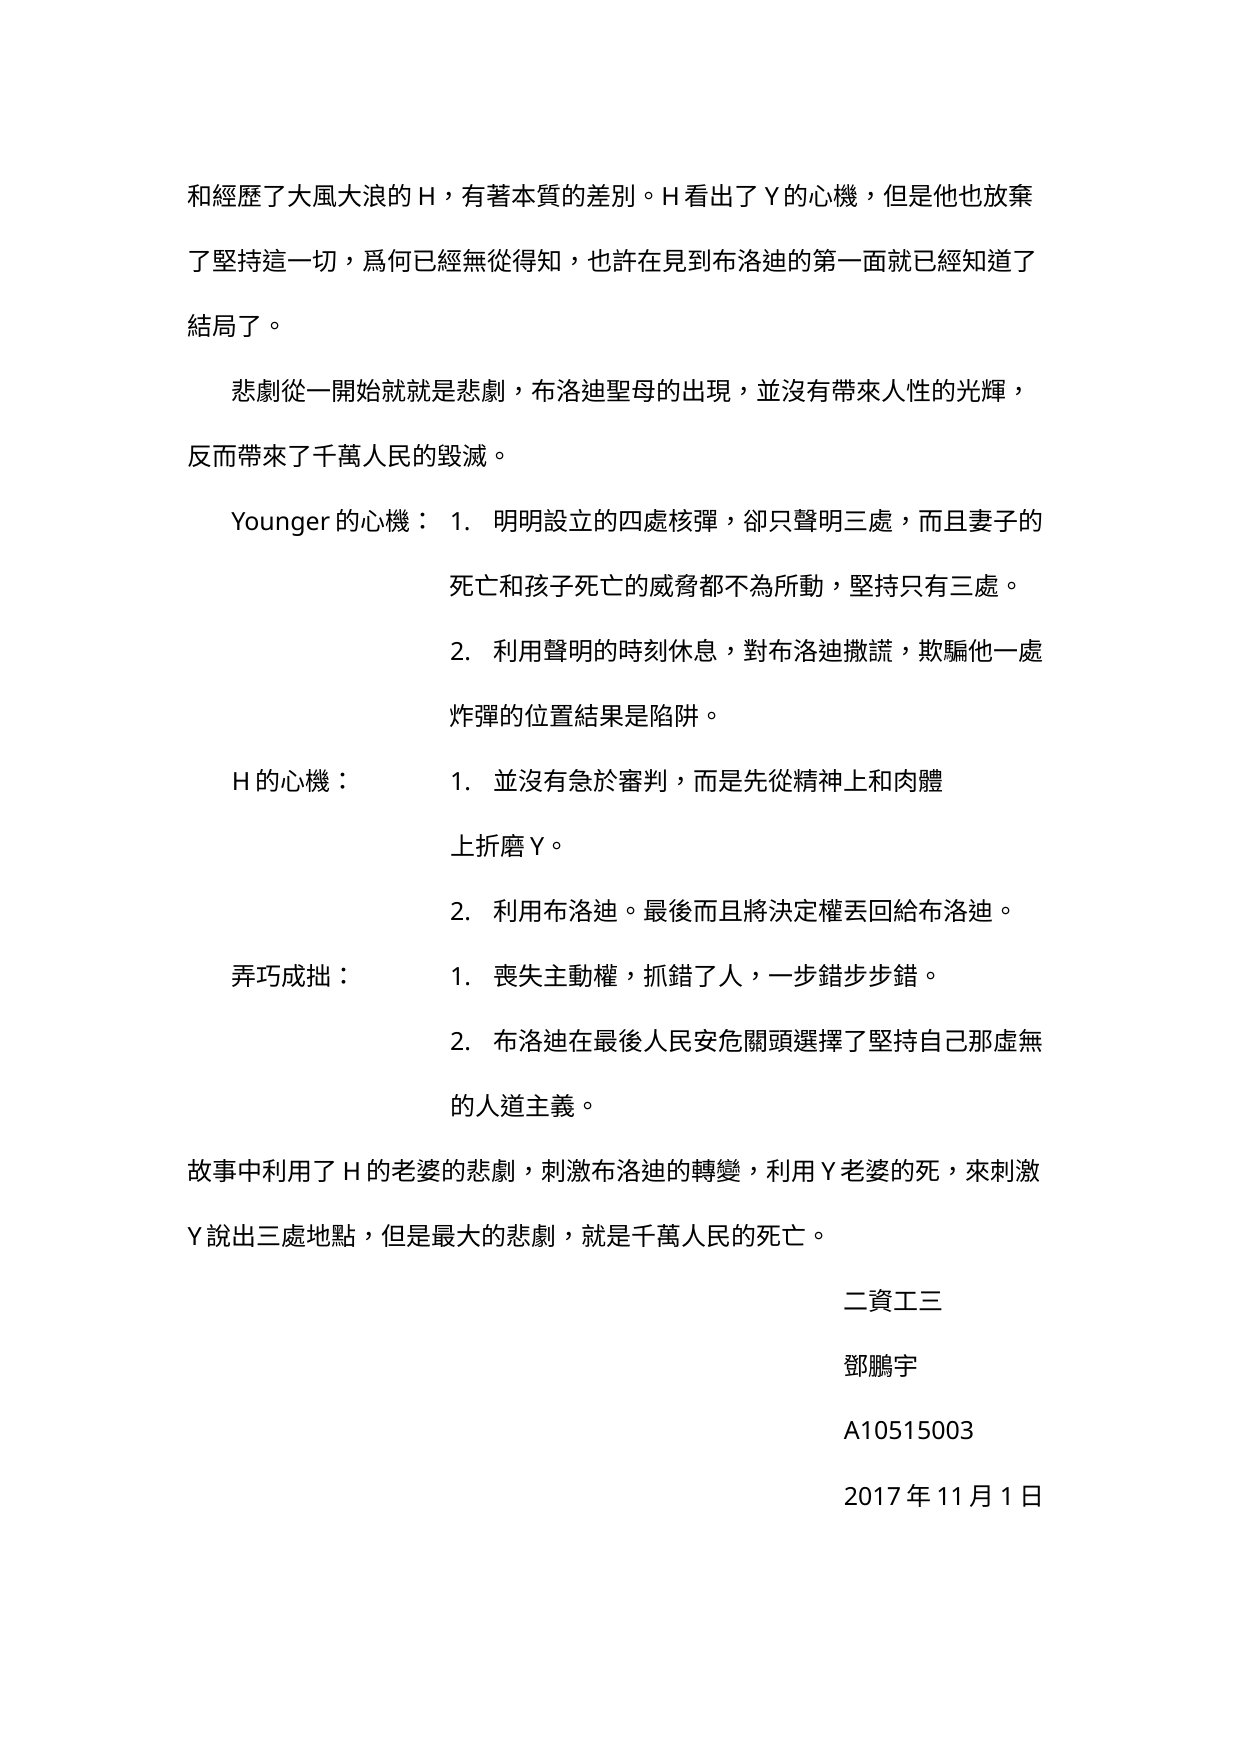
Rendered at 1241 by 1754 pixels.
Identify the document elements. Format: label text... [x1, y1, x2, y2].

text A10515003 [187, 1397, 1053, 1462]
text Younger的心機： 1. 明明設立的四處核彈，卻只聲明三處，而且妻子的死亡和孩子死亡的威脅都不為所動，堅持只有三處。 [231, 487, 1053, 617]
text 鄧鵬宇 [187, 1332, 1053, 1397]
text 故事中利用了H的老婆的悲劇，刺激布洛迪的轉變，利用Y老婆的死，來刺激Y說出三處地點，但是最大的悲劇，就是千萬人民的死亡。 [187, 1137, 1053, 1267]
text 2. 利用布洛迪。最後而且將決定權丟回給布洛迪。 [450, 877, 1053, 942]
text H的心機： 1. 並沒有急於審判，而是先從精神上和肉體 [232, 747, 1053, 812]
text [187, 162, 1053, 357]
text 二資工三 [187, 1267, 1053, 1332]
text 弄巧成拙： 1. 喪失主動權，抓錯了人，一步錯步步錯。 [187, 942, 1053, 1007]
text 悲劇從一開始就就是悲劇，布洛迪聖母的出現，並沒有帶來人性的光輝，反而帶來了千萬人民的毀滅。 [187, 357, 1053, 487]
text 上折磨Y。 [450, 812, 1053, 877]
text 2. 布洛迪在最後人民安危關頭選擇了堅持自己那虛無的人道主義。 [450, 1007, 1053, 1137]
text 2017年11月1日 [187, 1462, 1053, 1527]
text 2. 利用聲明的時刻休息，對布洛迪撒謊，欺騙他一處炸彈的位置結果是陷阱。 [449, 617, 1053, 747]
